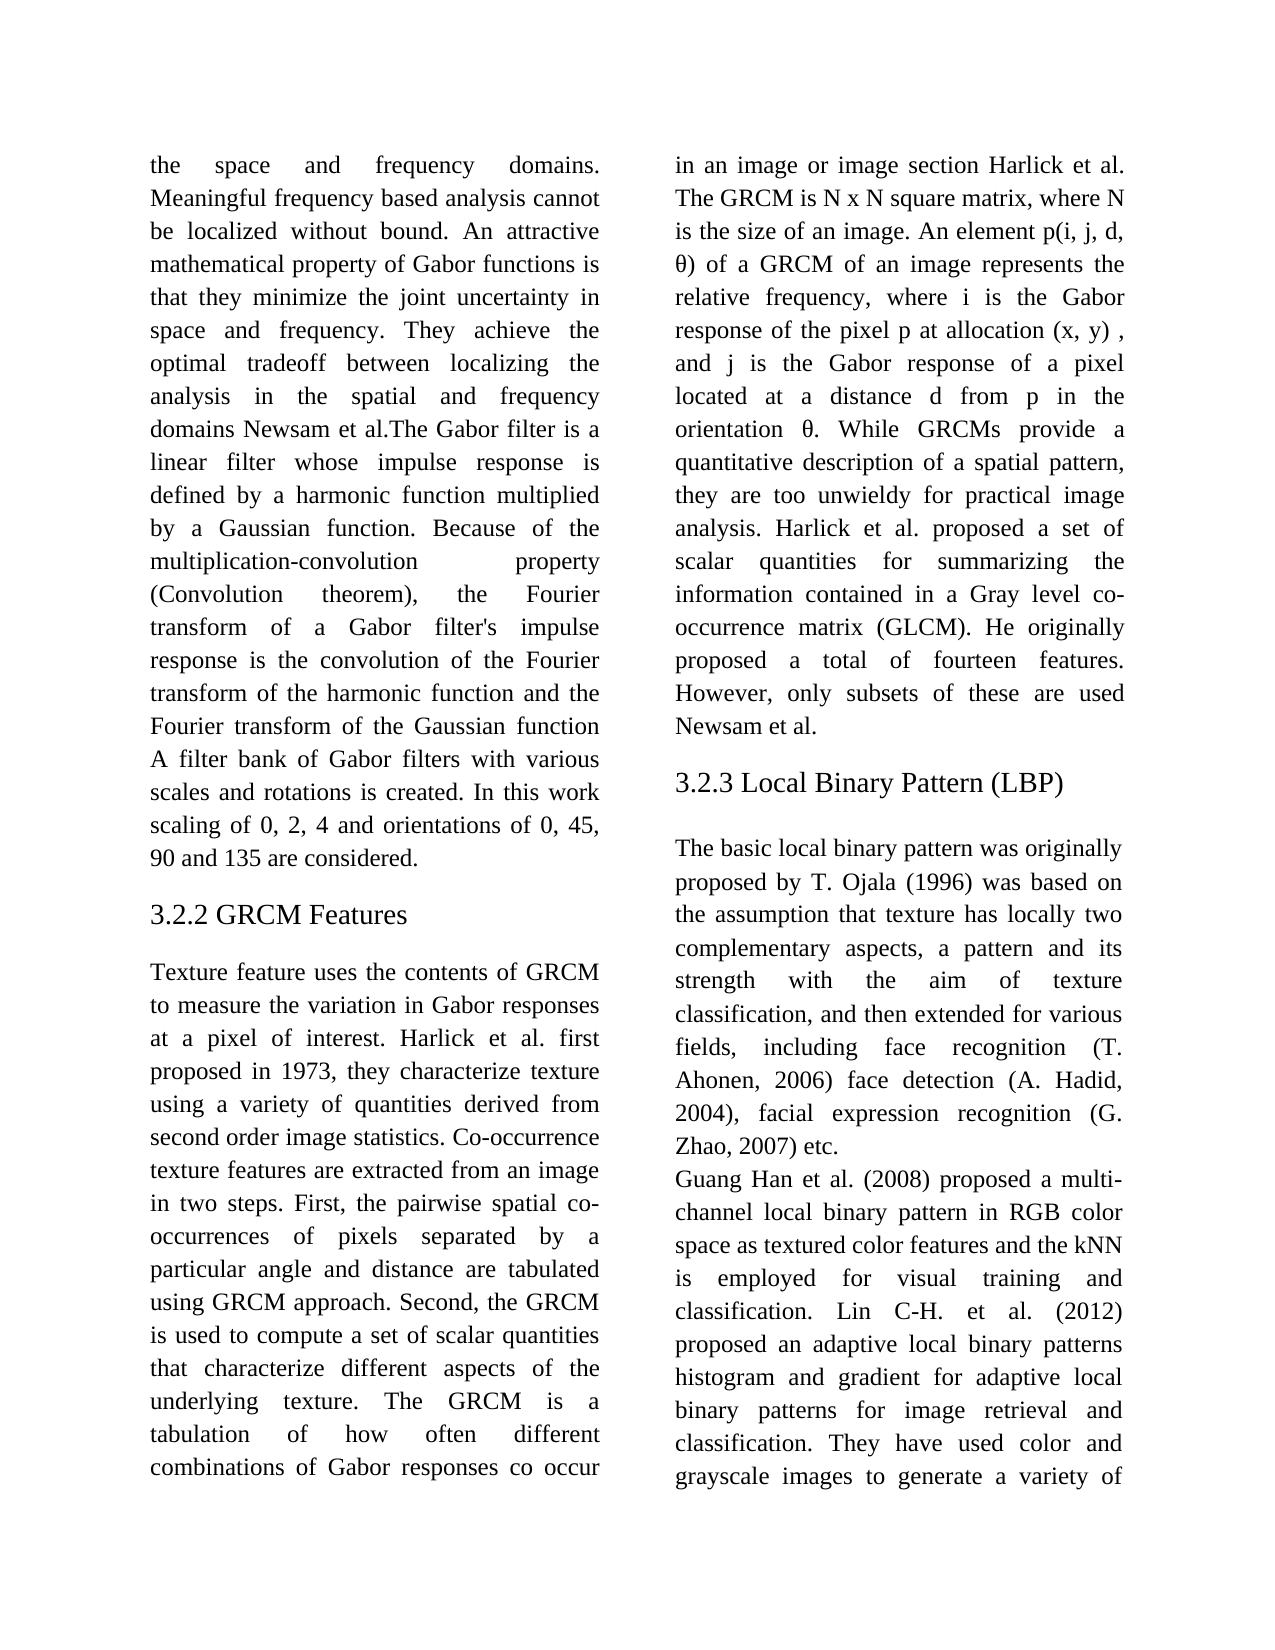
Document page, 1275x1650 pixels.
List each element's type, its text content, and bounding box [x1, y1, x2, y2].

text Texture feature uses the contents of GRCM to measure the variation in Gabor responses at a pixel of interest. Harlick et al. first proposed in 1973, they characterize texture using a variety of quantities derived from second order image statistics. Co-occurrence texture features are extracted from an image in two steps. First, the pairwise spatial co-occurrences of pixels separated by a particular angle and distance are tabulated using GRCM approach. Second, the GRCM is used to compute a set of scalar quantities that characterize different aspects of the underlying texture. The GRCM is a tabulation of how often different combinations of Gabor responses co occur in an image or image section Harlick et al. The GRCM is N x N square matrix, where N is the size of an image. An element p(i, j, d, θ) of a GRCM of an image represents the relative frequency, where i is the Gabor response of the pixel p at allocation (x, y) , and j is the Gabor response of a pixel located at a distance d from p in the orientation θ. While GRCMs provide a quantitative description of a spatial pattern, they are too unwieldy for practical image analysis. Harlick et al. proposed a set of scalar quantities for summarizing the information contained in a Gray level co-occurrence matrix (GLCM). He originally proposed a total of fourteen features. However, only subsets of these are used Newsam et al. [675, 150, 1125, 740]
text 3.2.3 Local Binary Pattern (LBP) [675, 765, 1125, 799]
text 3.2.2 GRCM Features [150, 897, 600, 931]
text Texture feature uses the contents of GRCM to measure the variation in Gabor responses at a pixel of interest. Harlick et al. first proposed in 1973, they characterize texture using a variety of quantities derived from second order image statistics. Co-occurrence texture features are extracted from an image in two steps. First, the pairwise spatial co-occurrences of pixels separated by a particular angle and distance are tabulated using GRCM approach. Second, the GRCM is used to compute a set of scalar quantities that characterize different aspects of the underlying texture. The GRCM is a tabulation of how often different combinations of Gabor responses co occur in an image or image section Harlick et al. The GRCM is N x N square matrix, where N is the size of an image. An element p(i, j, d, θ) of a GRCM of an image represents the relative frequency, where i is the Gabor response of the pixel p at allocation (x, y) , and j is the Gabor response of a pixel located at a distance d from p in the orientation θ. While GRCMs provide a quantitative description of a spatial pattern, they are too unwieldy for practical image analysis. Harlick et al. proposed a set of scalar quantities for summarizing the information contained in a Gray level co-occurrence matrix (GLCM). He originally proposed a total of fourteen features. However, only subsets of these are used Newsam et al. [150, 957, 600, 1481]
text The basic local binary pattern was originally proposed by T. Ojala (1996) was based on the assumption that texture has locally two complementary aspects, a pattern and its strength with the aim of texture classification, and then extended for various fields, including face recognition (T. Ahonen, 2006) face detection (A. Hadid, 2004), facial expression recognition (G. Zhao, 2007) etc. [675, 833, 1123, 1159]
